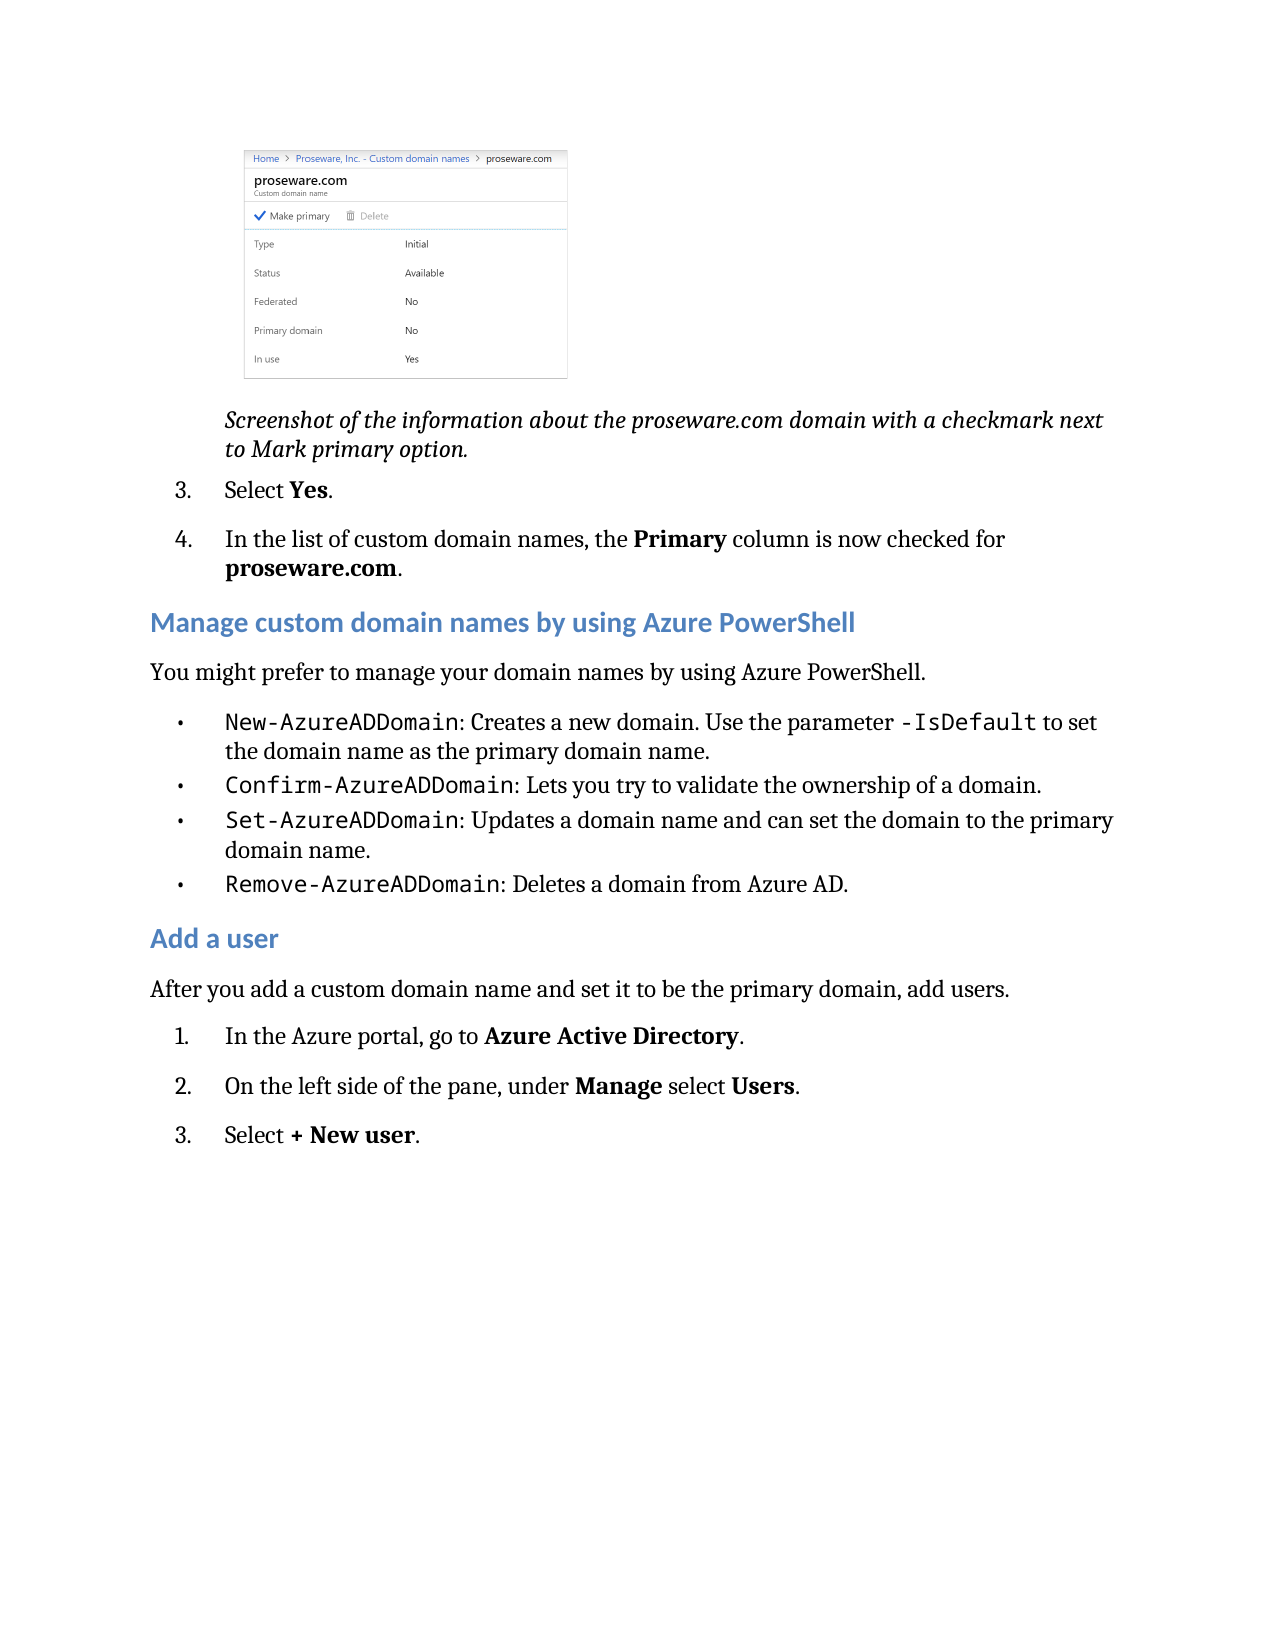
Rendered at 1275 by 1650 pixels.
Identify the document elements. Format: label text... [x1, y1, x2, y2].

list On the left side of the pane, under Manage select Users. [175, 1072, 1125, 1100]
list New-AzureADDomain: Creates a new domain. Use the parameter -IsDefault to set the domain name as the primary domain name. [175, 706, 1125, 766]
list In the list of custom domain names, the Primary column is now checked for proseware.com. [175, 525, 1125, 583]
subtitle Add a user [150, 920, 1125, 956]
list Screenshot of the information about the proseware.com domain with a checkmark next to Mark primary option. [175, 406, 1125, 463]
list Select Yes. [175, 476, 1125, 504]
list In the Azure portal, go to Azure Active Directory. [175, 1022, 1125, 1051]
list Confirm-AzureADDomain: Lets you try to validate the ownership of a domain. [175, 769, 1125, 801]
subtitle Manage custom domain names by using Azure PowerShell [150, 604, 1125, 639]
text After you add a custom domain name and set it to be the primary domain, add users. [150, 974, 1125, 1003]
text You might prefer to manage your domain names by using Azure PowerShell. [150, 658, 1125, 687]
list Remove-AzureADDomain: Deletes a domain from Azure AD. [175, 868, 1125, 899]
list Select + New user. [175, 1121, 1125, 1150]
list Set-AzureADDomain: Updates a domain name and can set the domain to the primary domain name. [175, 804, 1125, 864]
picture [243, 150, 568, 379]
